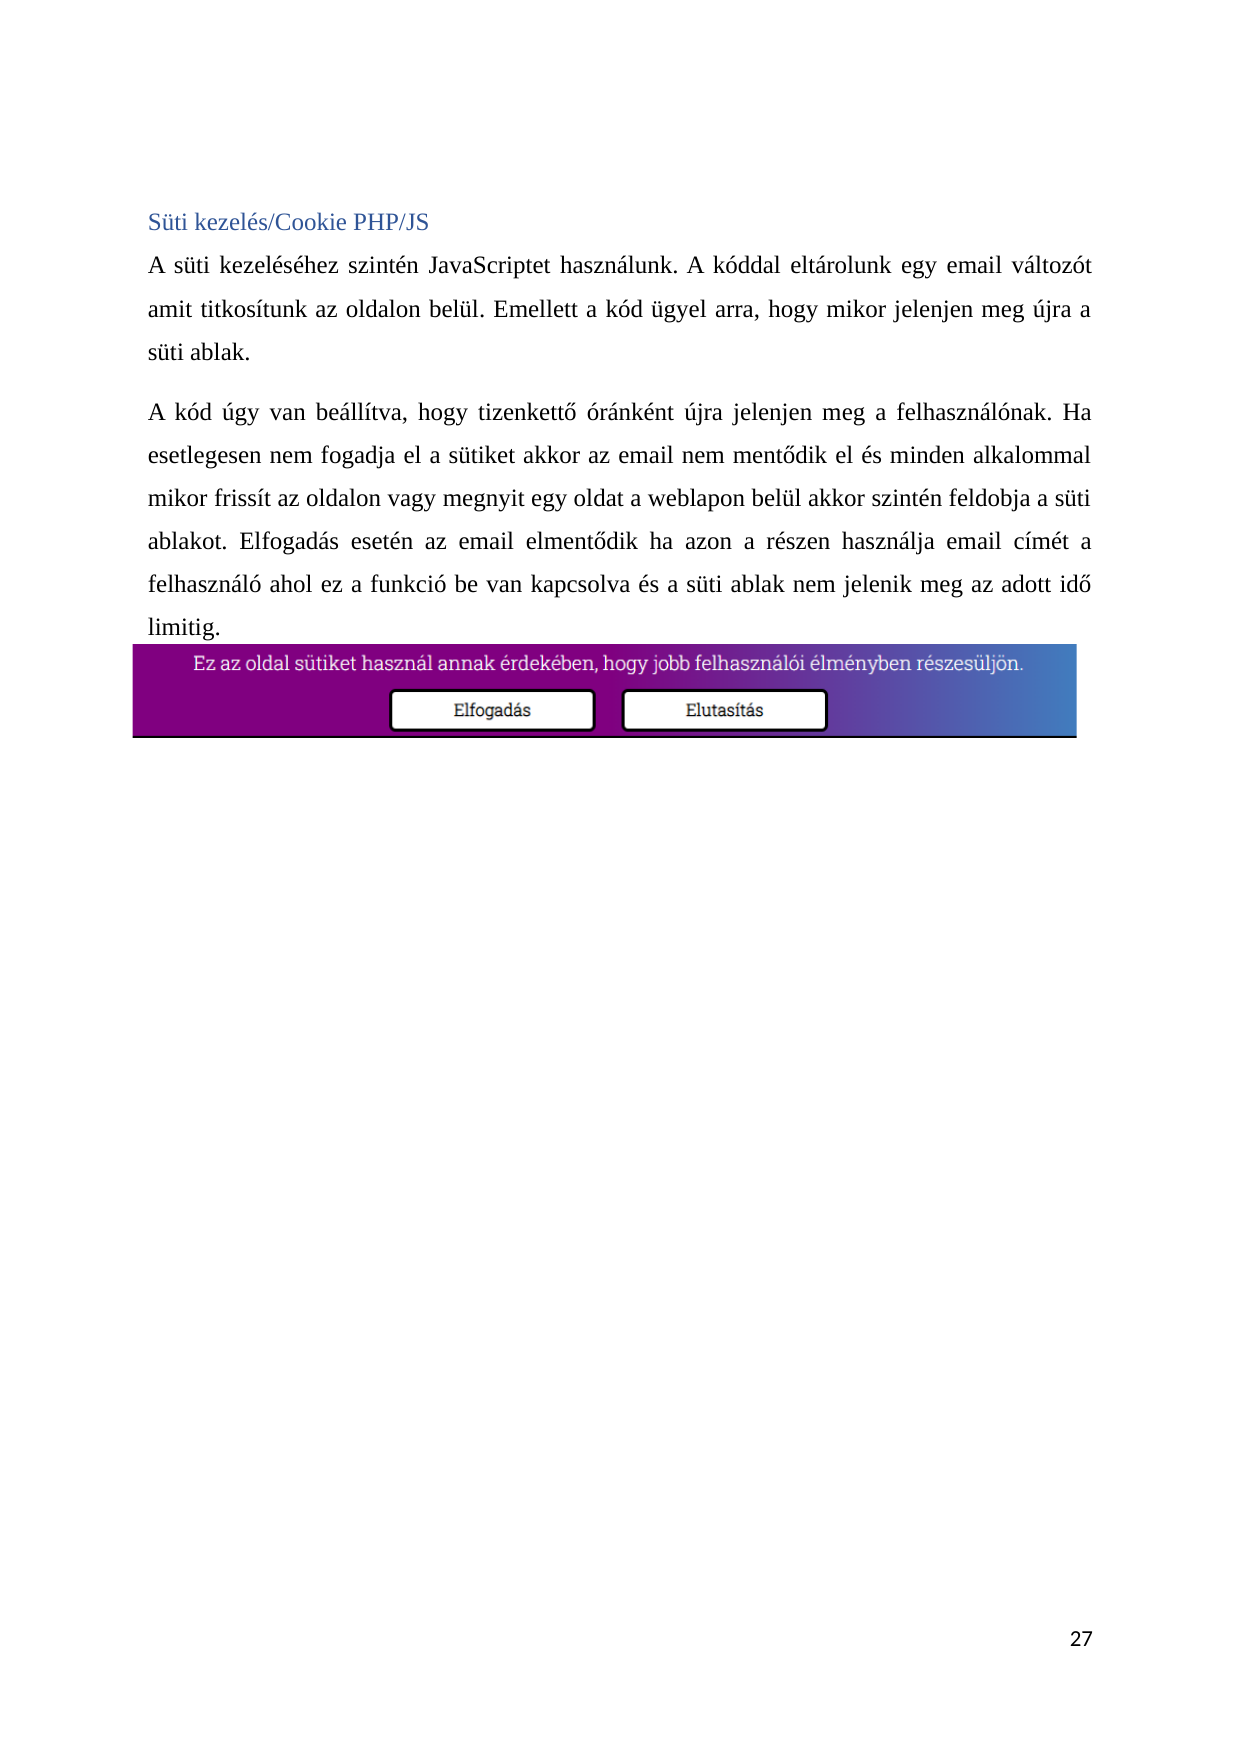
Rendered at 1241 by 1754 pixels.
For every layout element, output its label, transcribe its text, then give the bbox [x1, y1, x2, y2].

subtitle Süti kezelés/Cookie PHP/JS [148, 207, 1093, 236]
text A kód úgy van beállítva, hogy tizenkettő óránként újra jelenjen meg a felhasználónak. Ha esetlegesen nem fogadja el a sütiket akkor az email nem mentődik el és minden alkalommal mikor frissít az oldalon vagy megnyit egy oldat a weblapon belül akkor szintén feldobja a süti ablakot. Elfogadás esetén az email elmentődik ha azon a részen használja email címét a felhasználó ahol ez a funkció be van kapcsolva és a süti ablak nem jelenik meg az adott idő limitig. [148, 397, 1093, 641]
text A süti kezeléséhez szintén JavaScriptet használunk. A kóddal eltárolunk egy email változót amit titkosítunk az oldalon belül. Emellett a kód ügyel arra, hogy mikor jelenjen meg újra a süti ablak. [148, 251, 1093, 366]
picture [132, 644, 1077, 738]
